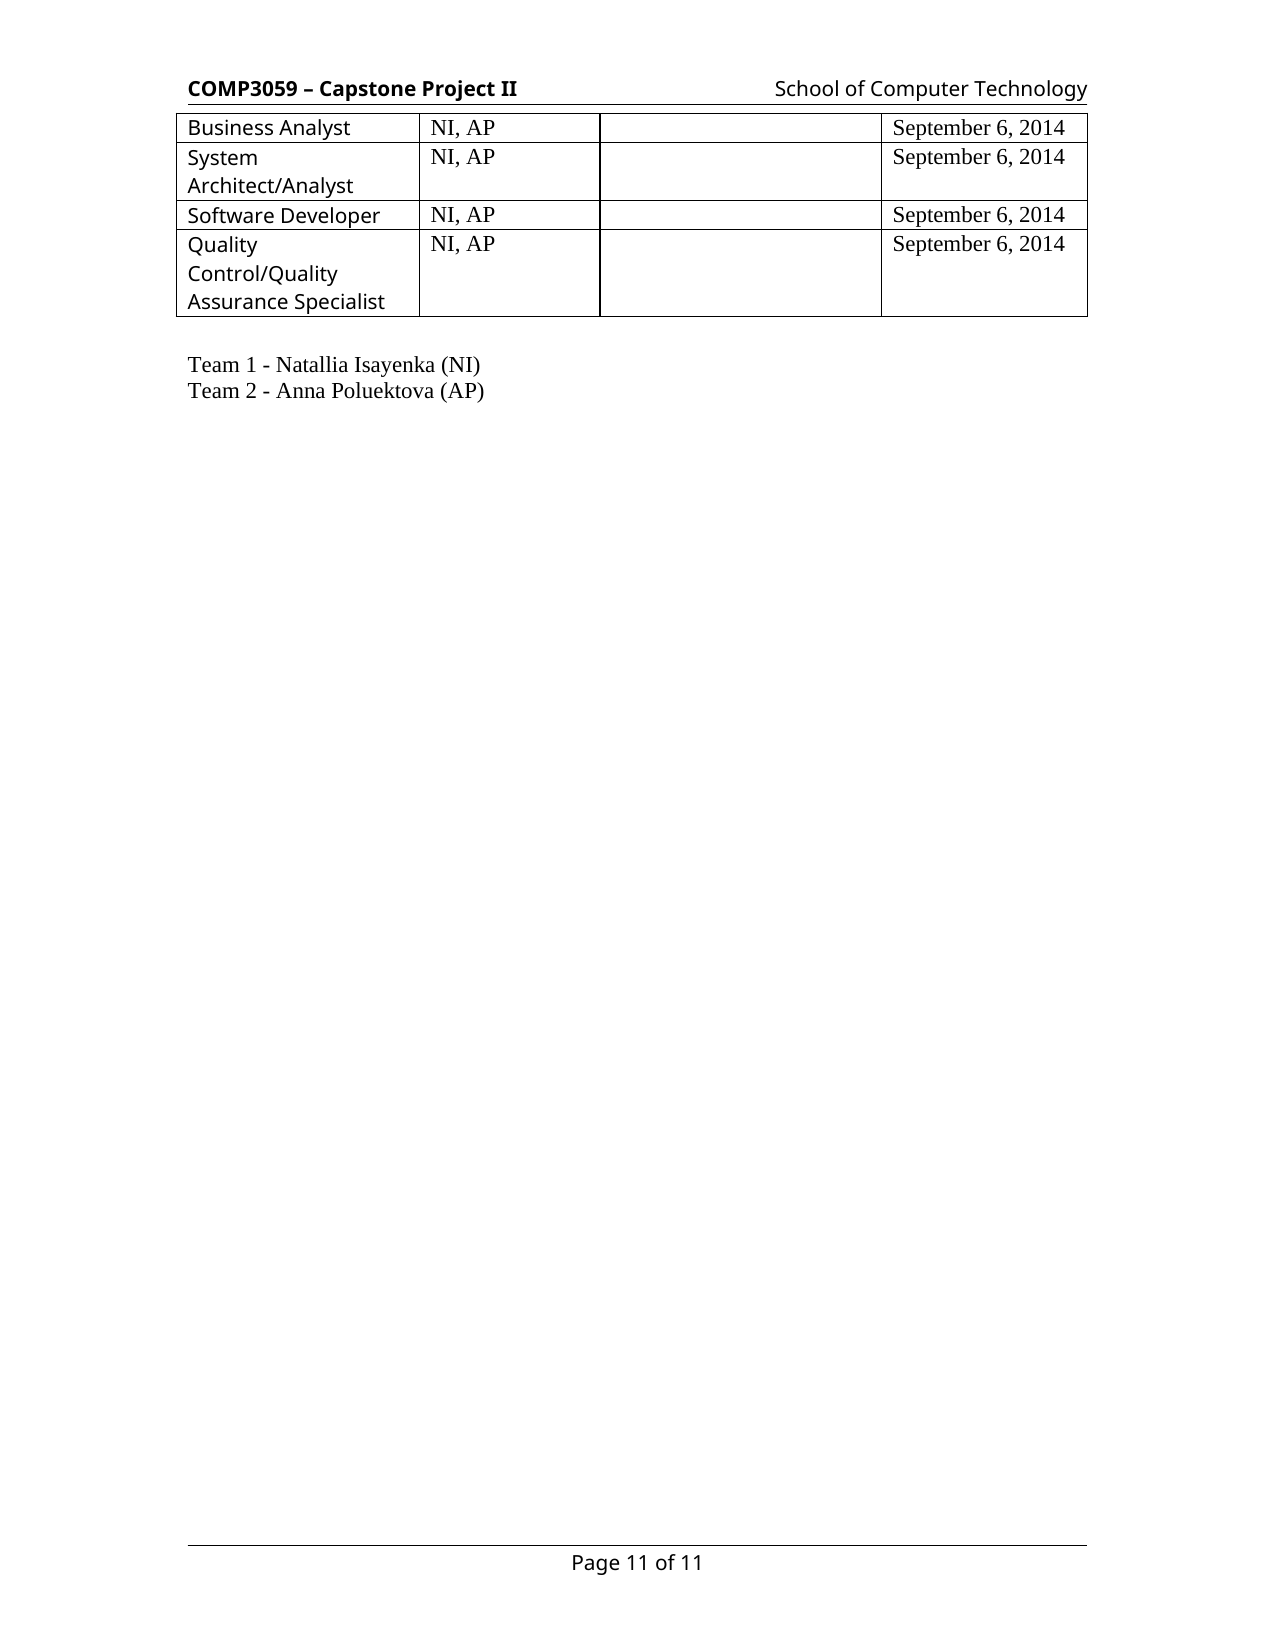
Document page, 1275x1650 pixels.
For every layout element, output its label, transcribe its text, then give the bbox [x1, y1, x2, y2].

table_cell System Architect/Analyst [177, 143, 419, 200]
table_cell Software Developer [177, 201, 419, 229]
table_cell September 6, 2014 [882, 143, 1087, 200]
table_cell [601, 143, 881, 200]
table_cell September 6, 2014 [882, 201, 1087, 229]
table_cell NI, AP [420, 143, 599, 200]
table_cell NI, AP [420, 201, 599, 229]
table_cell Business Analyst [177, 114, 419, 142]
table_cell NI, AP [420, 230, 599, 316]
table_cell Quality Control/Quality Assurance Specialist [177, 230, 419, 316]
table_cell NI, AP [420, 114, 599, 142]
table_cell September 6, 2014 [882, 230, 1087, 316]
table_cell [601, 201, 881, 229]
text Team 1 - Natallia Isayenka (NI) [187, 351, 1087, 377]
text Team 2 - Anna Poluektova (AP) [187, 377, 1087, 403]
table_cell [601, 114, 881, 142]
table_cell September 6, 2014 [882, 114, 1087, 142]
table_cell [601, 230, 881, 316]
